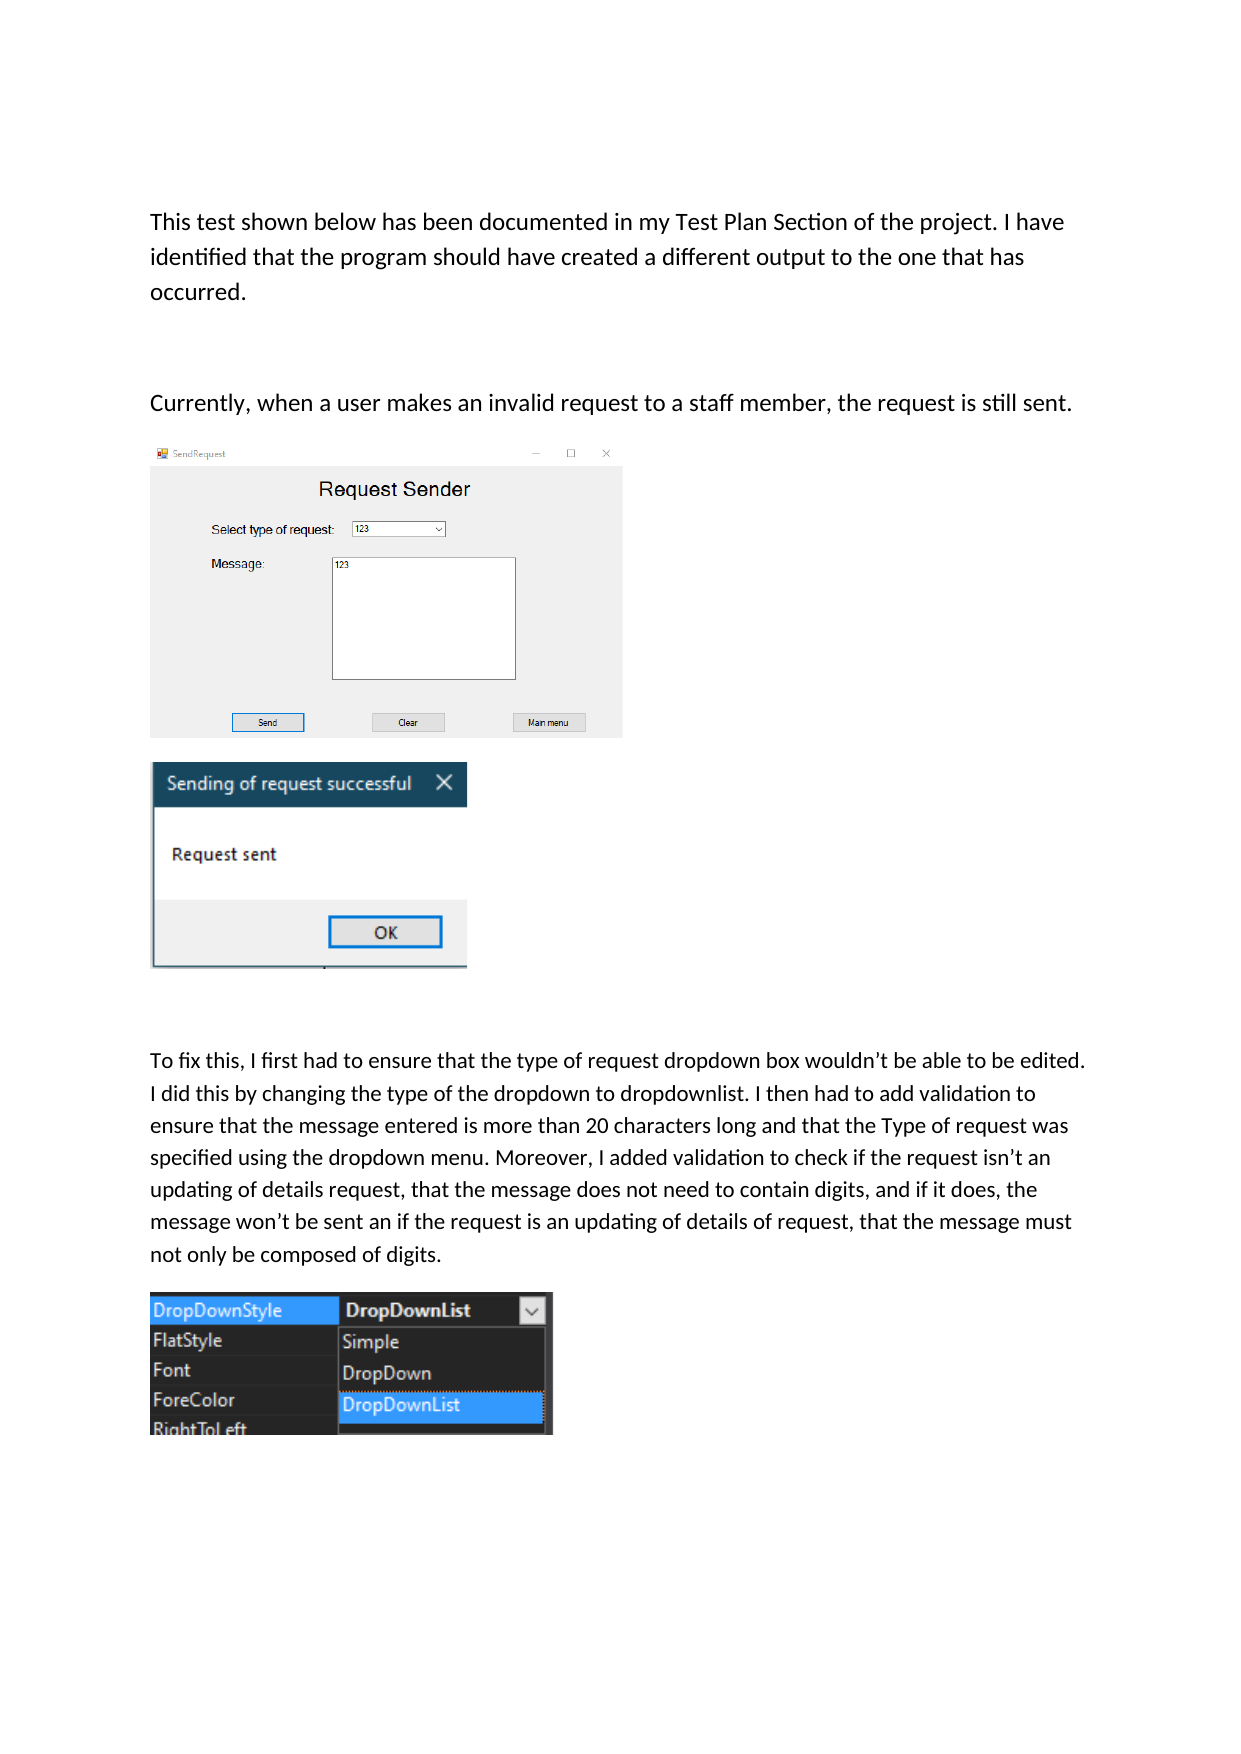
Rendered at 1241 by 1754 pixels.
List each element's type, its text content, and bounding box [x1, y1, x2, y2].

text To fix this, I first had to ensure that the type of request dropdown box wouldn’t be able to be edited. I did this by changing the type of the dropdown to dropdownlist. I then had to add validation to ensure that the message entered is more than 20 characters long and that the Type of request was specified using the dropdown menu. Moreover, I added validation to check if the request isn’t an updating of details request, that the message does not need to contain digits, and if it does, the message won’t be sent an if the request is an updating of details of request, that the message must not only be composed of digits. [150, 1047, 1090, 1268]
text This test shown below has been documented in my Test Plan Section of the project. I have identified that the program should have created a different output to the one that has occurred. [150, 206, 1090, 306]
text Currently, when a user makes an invalid request to a staff member, the request is still sent. [150, 387, 1090, 418]
picture [150, 443, 623, 738]
picture [150, 762, 468, 969]
picture [150, 1292, 554, 1435]
